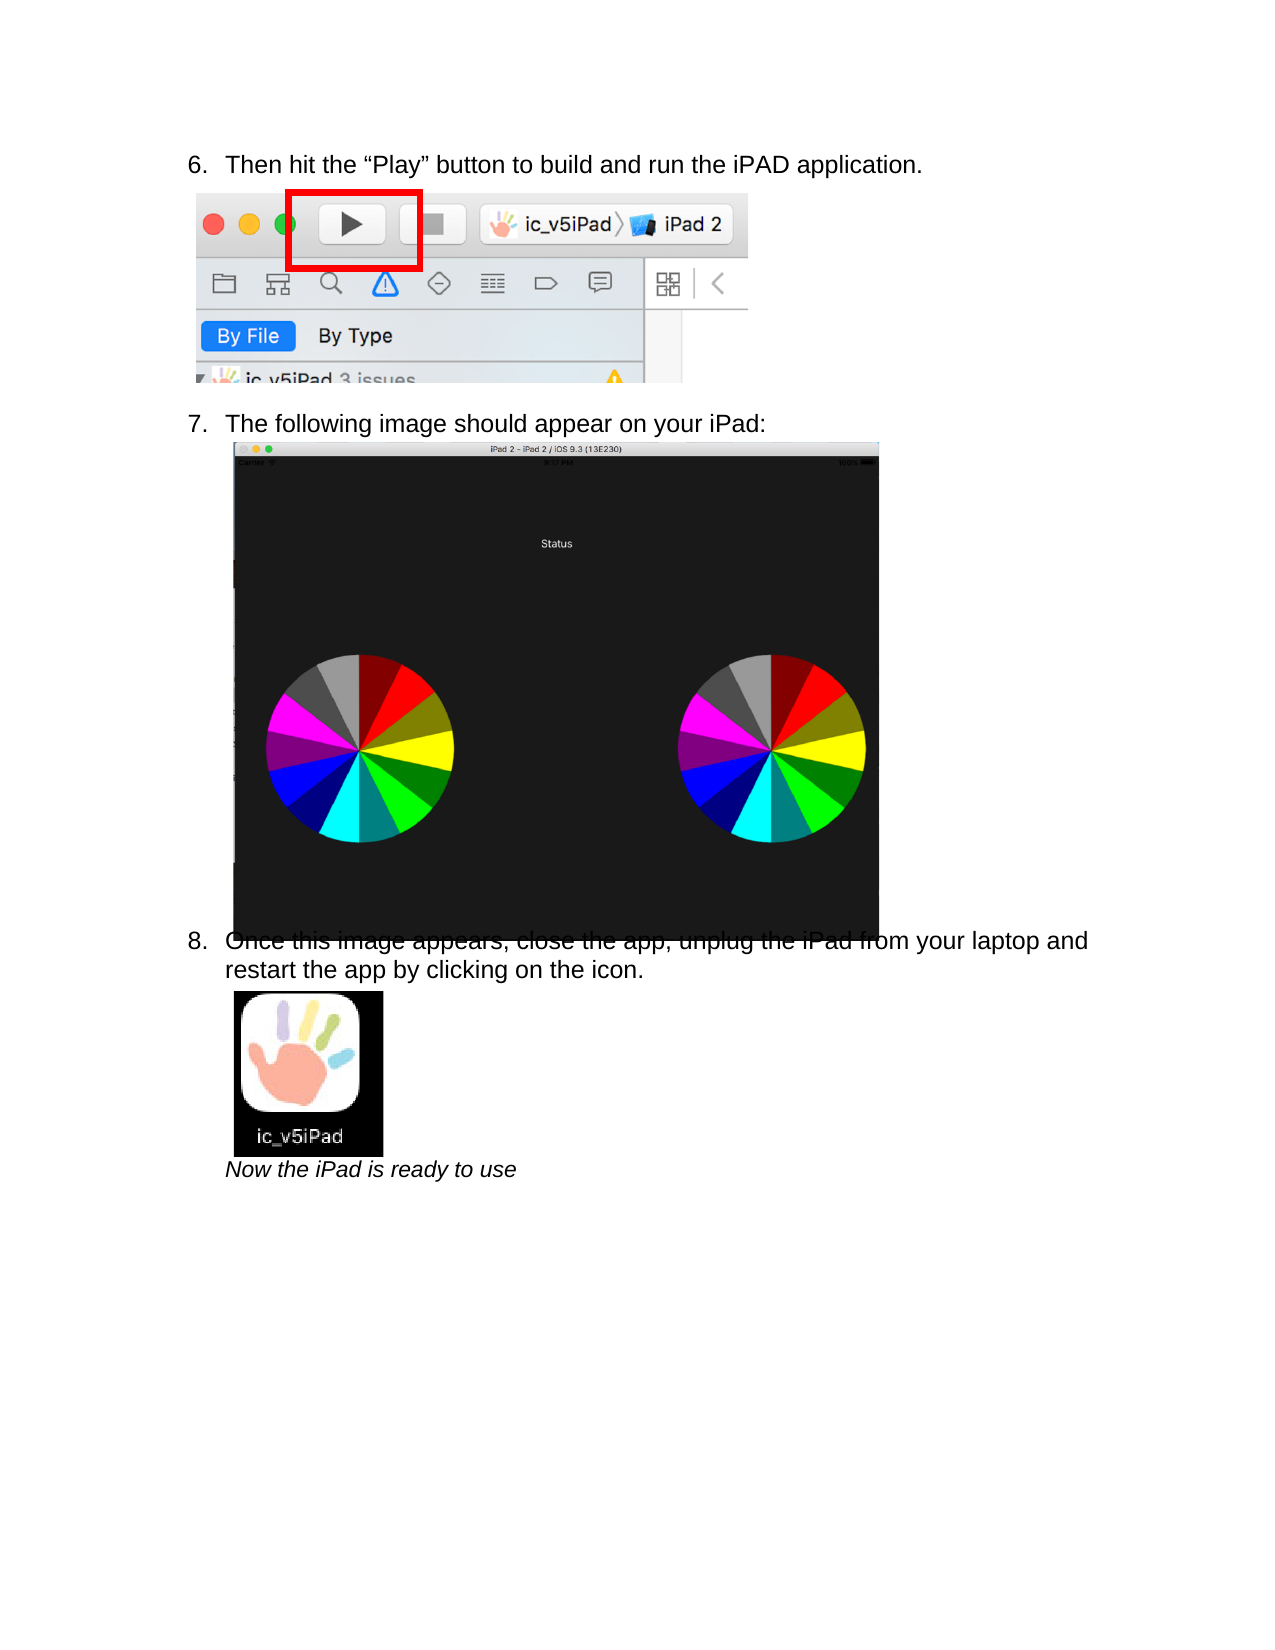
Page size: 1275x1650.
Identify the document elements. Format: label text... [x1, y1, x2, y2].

list The following image should appear on your iPad: [187, 409, 1125, 437]
picture [233, 442, 880, 926]
picture [196, 193, 749, 383]
list Once this image appears, close the app, unplug the iPad from your laptop and restart the app by clicking on the icon. [187, 926, 1125, 984]
picture [233, 991, 384, 1156]
picture [292, 196, 417, 265]
list Then hit the “Play” button to build and run the iPAD application. [187, 150, 1125, 179]
text Now the iPad is ready to use [150, 1156, 1125, 1183]
